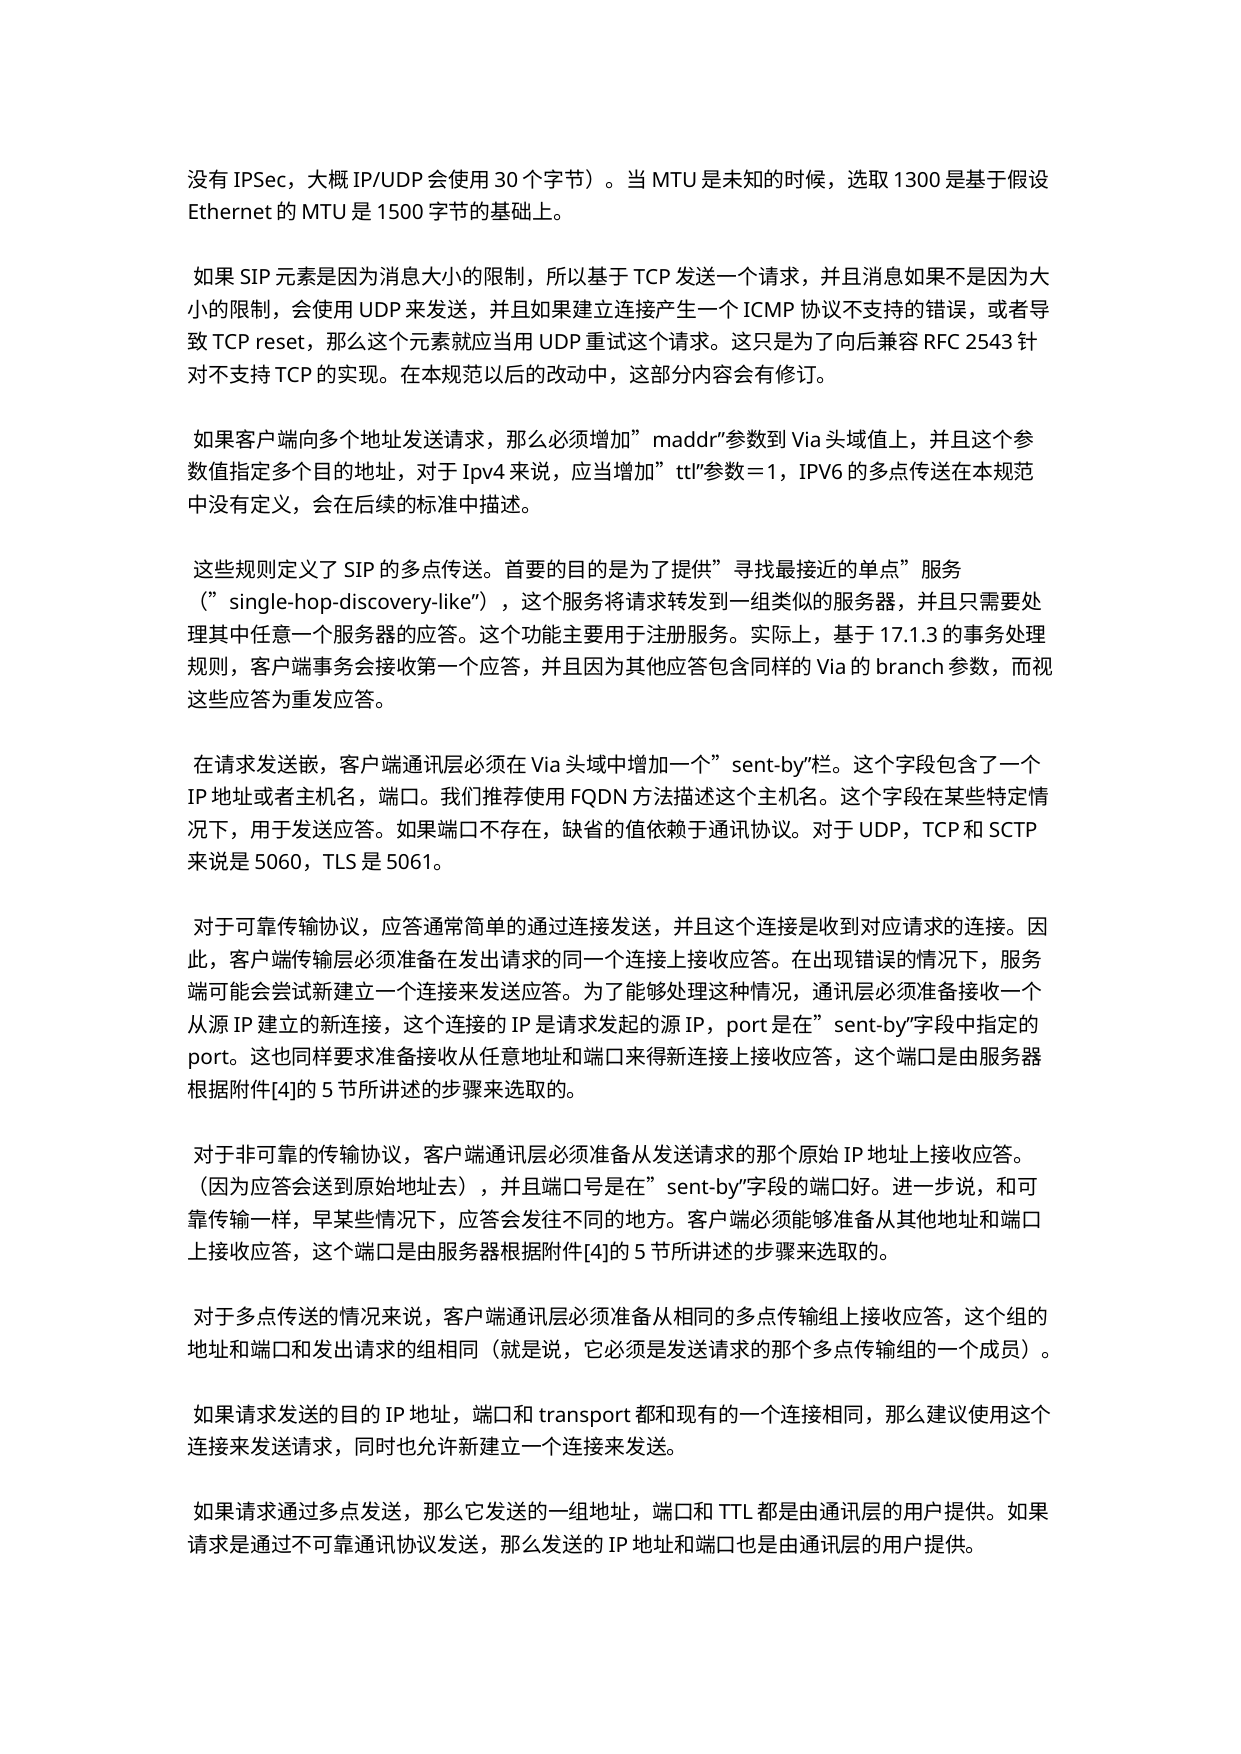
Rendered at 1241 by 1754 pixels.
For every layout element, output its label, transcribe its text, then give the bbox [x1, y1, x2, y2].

text 对于多点传送的情况来说，客户端通讯层必须准备从相同的多点传输组上接收应答，这个组的地址和端口和发出请求的组相同（就是说，它必须是发送请求的那个多点传输组的一个成员）。 [187, 1299, 1053, 1364]
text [187, 162, 1053, 227]
text 对于非可靠的传输协议，客户端通讯层必须准备从发送请求的那个原始IP地址上接收应答。（因为应答会送到原始地址去），并且端口号是在”sent-by”字段的端口好。进一步说，和可靠传输一样，早某些情况下，应答会发往不同的地方。客户端必须能够准备从其他地址和端口上接收应答，这个端口是由服务器根据附件[4]的5节所讲述的步骤来选取的。 [187, 1137, 1053, 1267]
text 如果SIP元素是因为消息大小的限制，所以基于TCP发送一个请求，并且消息如果不是因为大小的限制，会使用UDP来发送，并且如果建立连接产生一个ICMP 协议不支持的错误，或者导致TCP reset，那么这个元素就应当用UDP重试这个请求。这只是为了向后兼容RFC 2543针对不支持TCP的实现。在本规范以后的改动中，这部分内容会有修订。 [187, 259, 1053, 389]
text 如果请求发送的目的IP地址，端口和transport都和现有的一个连接相同，那么建议使用这个连接来发送请求，同时也允许新建立一个连接来发送。 [187, 1397, 1053, 1462]
text 如果请求通过多点发送，那么它发送的一组地址，端口和TTL都是由通讯层的用户提供。如果请求是通过不可靠通讯协议发送，那么发送的IP地址和端口也是由通讯层的用户提供。 [187, 1494, 1053, 1559]
text 对于可靠传输协议，应答通常简单的通过连接发送，并且这个连接是收到对应请求的连接。因此，客户端传输层必须准备在发出请求的同一个连接上接收应答。在出现错误的情况下，服务端可能会尝试新建立一个连接来发送应答。为了能够处理这种情况，通讯层必须准备接收一个从源IP建立的新连接，这个连接的IP是请求发起的源IP，port是在”sent-by”字段中指定的port。这也同样要求准备接收从任意地址和端口来得新连接上接收应答，这个端口是由服务器根据附件[4]的5节所讲述的步骤来选取的。 [187, 909, 1053, 1104]
text 如果客户端向多个地址发送请求，那么必须增加”maddr”参数到Via头域值上，并且这个参数值指定多个目的地址，对于Ipv4来说，应当增加”ttl”参数＝1，IPV6的多点传送在本规范中没有定义，会在后续的标准中描述。 [187, 422, 1053, 519]
text 这些规则定义了SIP的多点传送。首要的目的是为了提供”寻找最接近的单点”服务（”single-hop-discovery-like”），这个服务将请求转发到一组类似的服务器，并且只需要处理其中任意一个服务器的应答。这个功能主要用于注册服务。实际上，基于17.1.3的事务处理规则，客户端事务会接收第一个应答，并且因为其他应答包含同样的Via的branch参数，而视这些应答为重发应答。 [187, 552, 1053, 714]
text 在请求发送嵌，客户端通讯层必须在Via头域中增加一个”sent-by”栏。这个字段包含了一个IP地址或者主机名，端口。我们推荐使用FQDN方法描述这个主机名。这个字段在某些特定情况下，用于发送应答。如果端口不存在，缺省的值依赖于通讯协议。对于UDP，TCP和SCTP来说是5060，TLS是5061。 [187, 747, 1053, 877]
